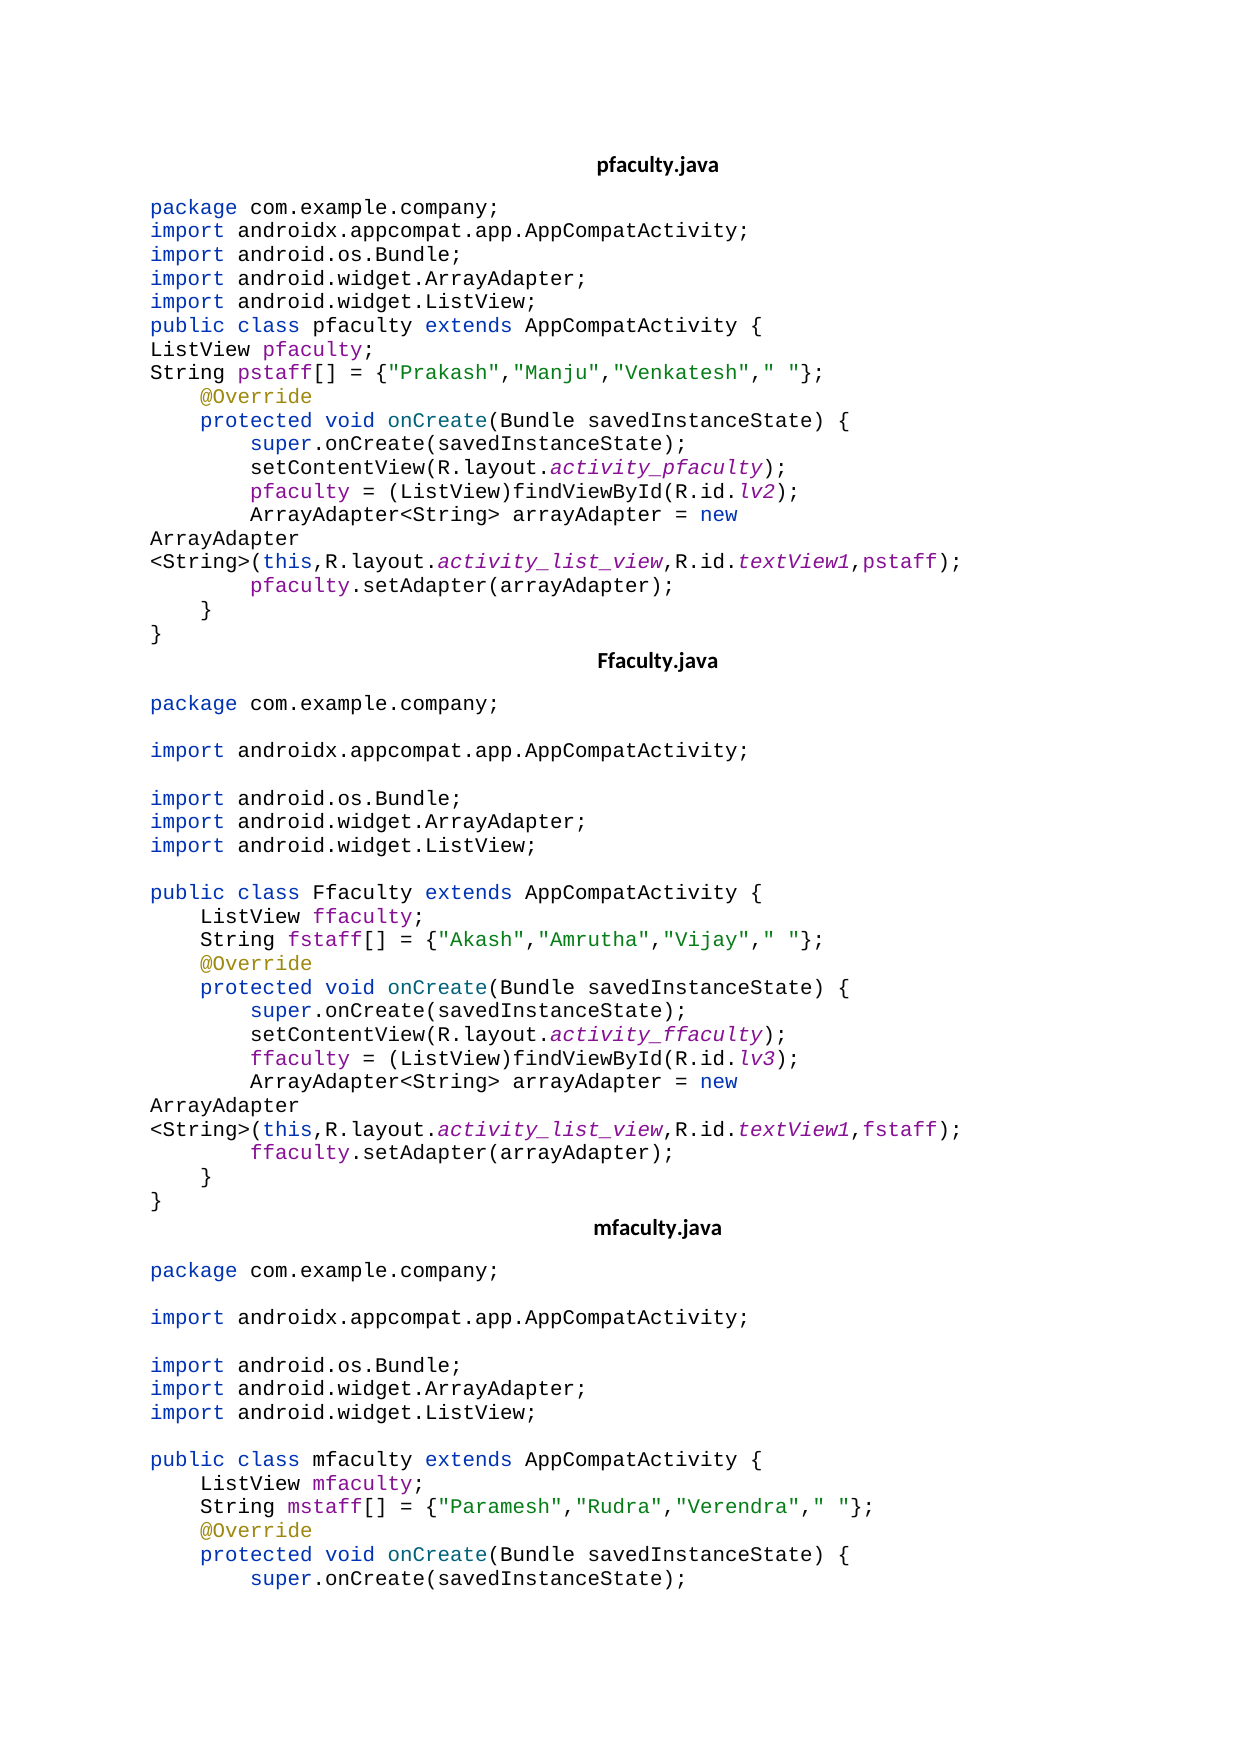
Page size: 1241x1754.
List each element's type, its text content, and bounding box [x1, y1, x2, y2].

text Ffaculty.java [225, 646, 1090, 674]
text package com.example.company; import androidx.appcompat.app.AppCompatActivity; import android.os.Bundle; import android.widget.ArrayAdapter; import android.widget.ListView; public class Ffaculty extends AppCompatActivity { ListView ffaculty; String fstaff[] = {"Akash","Amrutha","Vijay"," "}; @Override protected void onCreate(Bundle savedInstanceState) { super.onCreate(savedInstanceState); setContentView(R.layout.activity_ffaculty); ffaculty = (ListView)findViewById(R.id.lv3); ArrayAdapter<String> arrayAdapter = new ArrayAdapter<String>(this,R.layout.activity_list_view,R.id.textView1,fstaff); ffaculty.setAdapter(arrayAdapter); } } [150, 693, 1090, 1213]
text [150, 1260, 1090, 1591]
text package com.example.company; import androidx.appcompat.app.AppCompatActivity; import android.os.Bundle; import android.widget.ArrayAdapter; import android.widget.ListView; public class pfaculty extends AppCompatActivity { ListView pfaculty; String pstaff[] = {"Prakash","Manju","Venkatesh"," "}; @Override protected void onCreate(Bundle savedInstanceState) { super.onCreate(savedInstanceState); setContentView(R.layout.activity_pfaculty); pfaculty = (ListView)findViewById(R.id.lv2); ArrayAdapter<String> arrayAdapter = new ArrayAdapter<String>(this,R.layout.activity_list_view,R.id.textView1,pstaff); pfaculty.setAdapter(arrayAdapter); } } [150, 197, 1090, 646]
text pfaculty.java [225, 150, 1090, 178]
text mfaculty.java [225, 1213, 1090, 1241]
